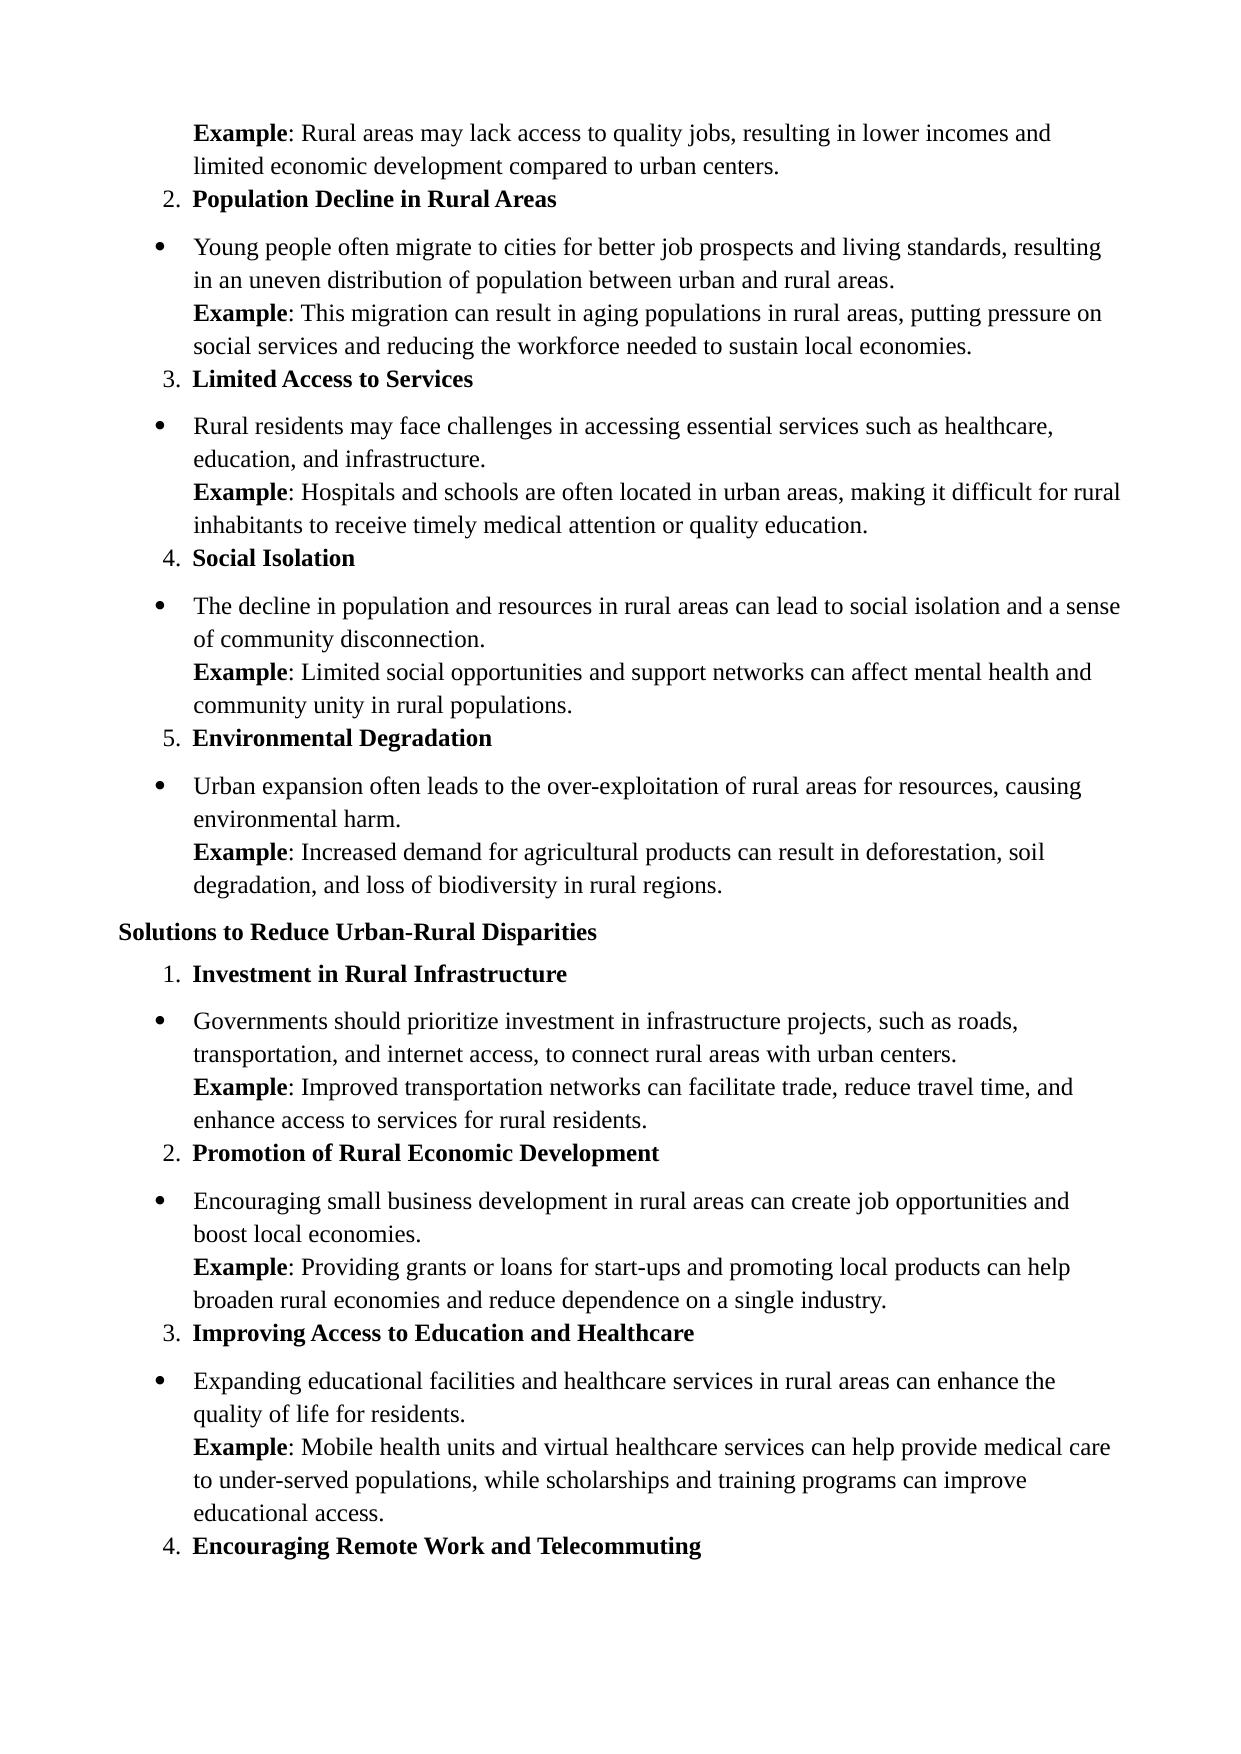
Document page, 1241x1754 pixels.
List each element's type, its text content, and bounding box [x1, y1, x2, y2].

list Example: Increased demand for agricultural products can result in deforestation, soil degradation, and loss of biodiversity in rural regions. [193, 837, 1122, 899]
list Limited Access to Services [162, 364, 1122, 393]
subtitle Solutions to Reduce Urban-Rural Disparities [118, 917, 1122, 946]
list Example: Rural areas may lack access to quality jobs, resulting in lower incomes and limited economic development compared to urban centers. [193, 118, 1122, 180]
list Investment in Rural Infrastructure [162, 959, 1122, 987]
list Encouraging small business development in rural areas can create job opportunities and boost local economies. [156, 1186, 1122, 1248]
list Example: Improved transportation networks can facilitate trade, reduce travel time, and enhance access to services for rural residents. [193, 1072, 1122, 1134]
list Population Decline in Rural Areas [162, 184, 1122, 213]
list Governments should prioritize investment in infrastructure projects, such as roads, transportation, and internet access, to connect rural areas with urban centers. [156, 1006, 1122, 1068]
list Expanding educational facilities and healthcare services in rural areas can enhance the quality of life for residents. [156, 1366, 1122, 1427]
list Example: Mobile health units and virtual healthcare services can help provide medical care to under-served populations, while scholarships and training programs can improve educational access. [193, 1432, 1122, 1527]
list Example: Providing grants or loans for start-ups and promoting local products can help broaden rural economies and reduce dependence on a single industry. [193, 1252, 1122, 1314]
list Encouraging Remote Work and Telecommuting [162, 1531, 1122, 1559]
list Social Isolation [162, 543, 1122, 572]
list Environmental Degradation [162, 723, 1122, 752]
list Example: Hospitals and schools are often located in urban areas, making it difficult for rural inhabitants to receive timely medical attention or quality education. [193, 477, 1122, 539]
list Example: This migration can result in aging populations in rural areas, putting pressure on social services and reducing the workforce needed to sustain local economies. [193, 298, 1122, 359]
list The decline in population and resources in rural areas can lead to social isolation and a sense of community disconnection. [156, 591, 1122, 653]
list Example: Limited social opportunities and support networks can affect mental health and community unity in rural populations. [193, 657, 1122, 719]
list Improving Access to Education and Healthcare [162, 1318, 1122, 1347]
list Young people often migrate to cities for better job prospects and living standards, resulting in an uneven distribution of population between urban and rural areas. [156, 232, 1122, 293]
list Rural residents may face challenges in accessing essential services such as healthcare, education, and infrastructure. [156, 411, 1122, 473]
list Promotion of Rural Economic Development [162, 1138, 1122, 1167]
list Urban expansion often leads to the over-exploitation of rural areas for resources, causing environmental harm. [156, 771, 1122, 833]
